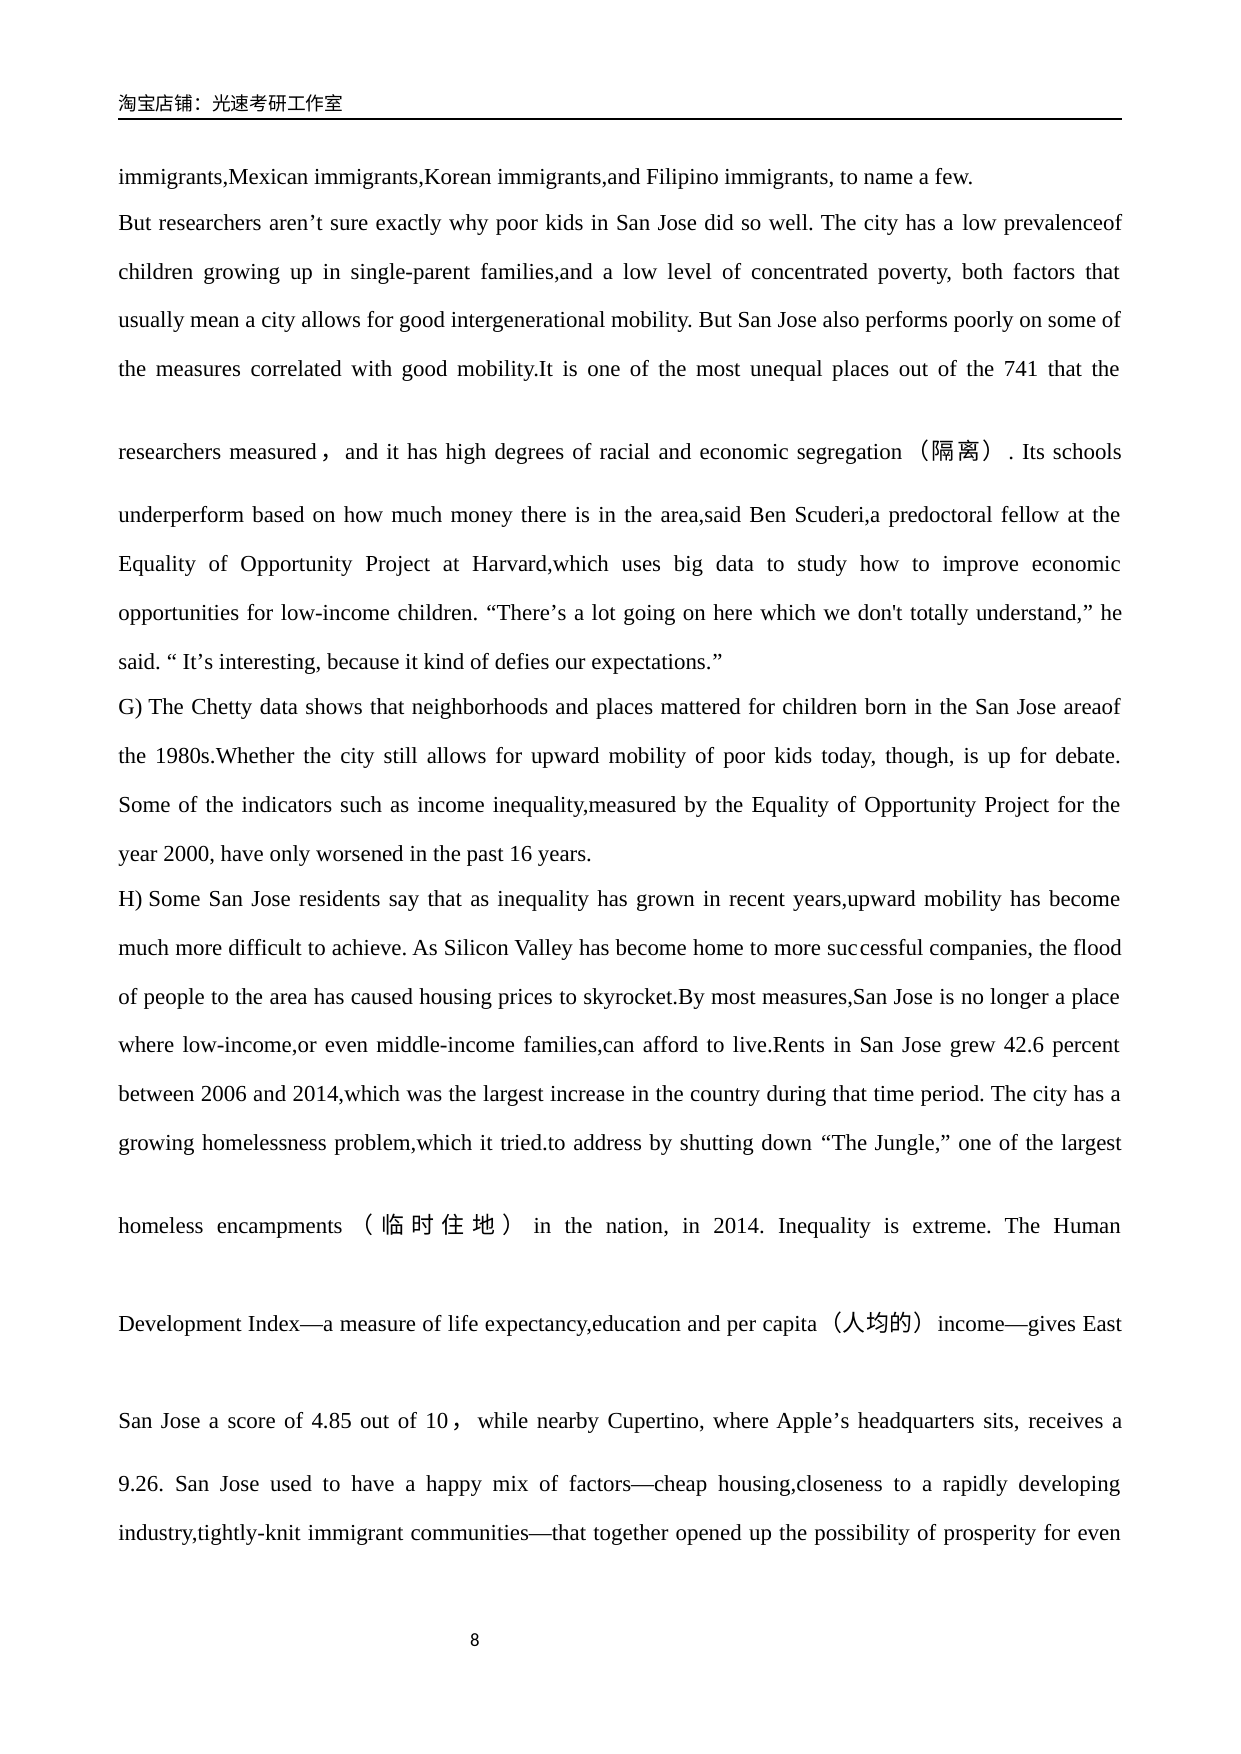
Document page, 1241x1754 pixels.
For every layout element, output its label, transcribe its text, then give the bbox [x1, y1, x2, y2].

text But researchers aren’t sure exactly why poor kids in San Jose did so well. The city has a low prevalence of children growing up in single-parent families,and a low level of concentrated poverty, both factors that usually mean a city allows for good intergenerational mobility. But San Jose also performs poorly on some of the measures correlated with good mobility.It is one of the most unequal places out of the 741 that the researchers measured，and it has high degrees of racial and economic segregation（隔离）. Its schools underperform based on how much money there is in the area,said Ben Scuderi,a predoctoral fellow at the Equality of Opportunity Project at Harvard,which uses big data to study how to improve economic opportunities for low-income children. “There’s a lot going on here which we don't totally understand,” he said. “ It’s interesting, because it kind of defies our expectations.” [118, 206, 1122, 677]
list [118, 882, 1122, 1548]
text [118, 160, 1122, 193]
list The Chetty data shows that neighborhoods and places mattered for children born in the San Jose area of the 1980s.Whether the city still allows for upward mobility of poor kids today, though, is up for debate. Some of the indicators such as income inequality,measured by the Equality of Opportunity Project for the year 2000, have only worsened in the past 16 years. [118, 690, 1122, 869]
